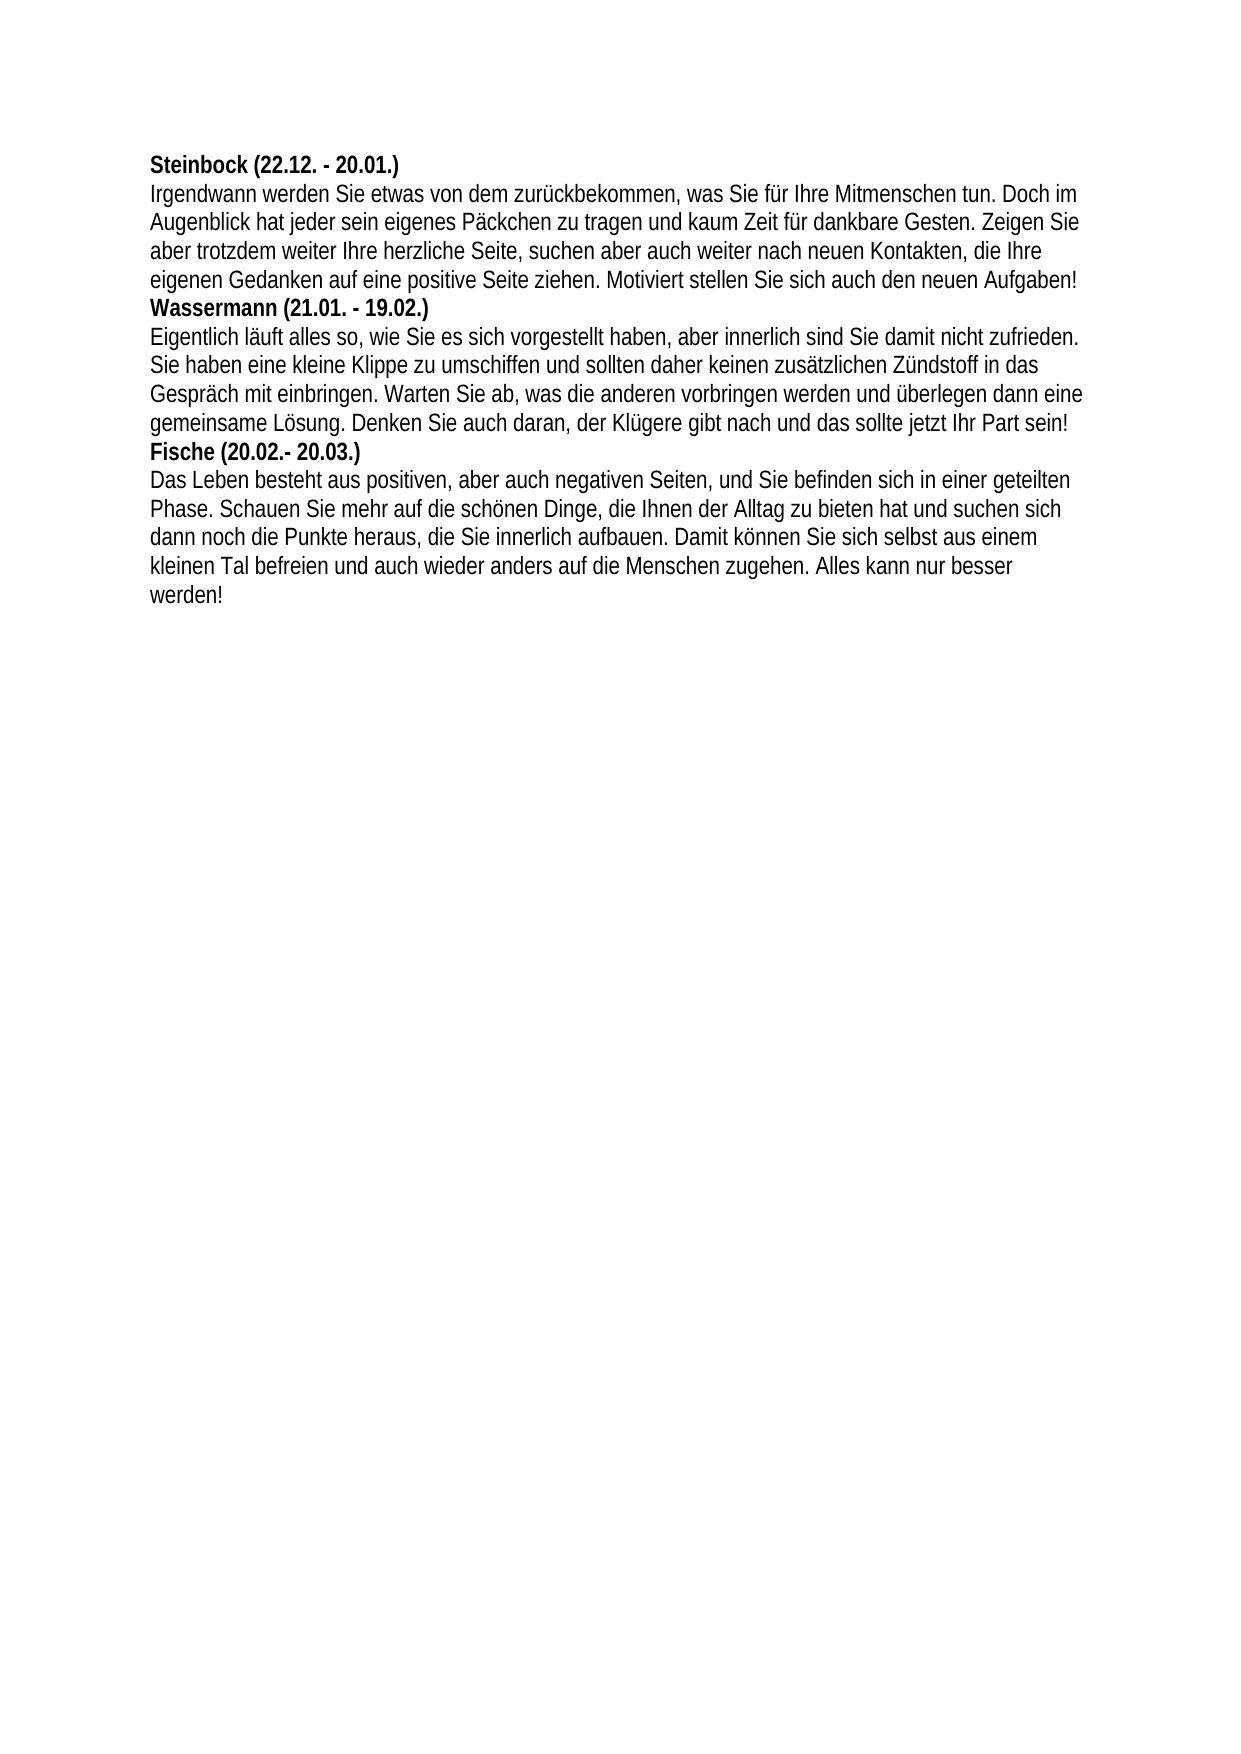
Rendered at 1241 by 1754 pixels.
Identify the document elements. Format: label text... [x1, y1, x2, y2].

text Eigentlich läuft alles so, wie Sie es sich vorgestellt haben, aber innerlich sind Sie damit nicht zufrieden. Sie haben eine kleine Klippe zu umschiffen und sollten daher keinen zusätzlichen Zündstoff in das Gespräch mit einbringen. Warten Sie ab, was die anderen vorbringen werden und überlegen dann eine gemeinsame Lösung. Denken Sie auch daran, der Klügere gibt nach und das sollte jetzt Ihr Part sein! [150, 322, 1090, 436]
text Irgendwann werden Sie etwas von dem zurückbekommen, was Sie für Ihre Mitmenschen tun. Doch im Augenblick hat jeder sein eigenes Päckchen zu tragen und kaum Zeit für dankbare Gesten. Zeigen Sie aber trotzdem weiter Ihre herzliche Seite, suchen aber auch weiter nach neuen Kontakten, die Ihre eigenen Gedanken auf eine positive Seite ziehen. Motiviert stellen Sie sich auch den neuen Aufgaben! [150, 179, 1090, 293]
text Das Leben besteht aus positiven, aber auch negativen Seiten, und Sie befinden sich in einer geteilten Phase. Schauen Sie mehr auf die schönen Dinge, die Ihnen der Alltag zu bieten hat und suchen sich dann noch die Punkte heraus, die Sie innerlich aufbauen. Damit können Sie sich selbst aus einem kleinen Tal befreien und auch wieder anders auf die Menschen zugehen. Alles kann nur besser werden! [150, 465, 1090, 608]
text Wassermann (21.01. - 19.02.) [150, 293, 1090, 322]
text Steinbock (22.12. - 20.01.) [150, 150, 1090, 179]
text Fische (20.02.- 20.03.) [150, 436, 1090, 465]
